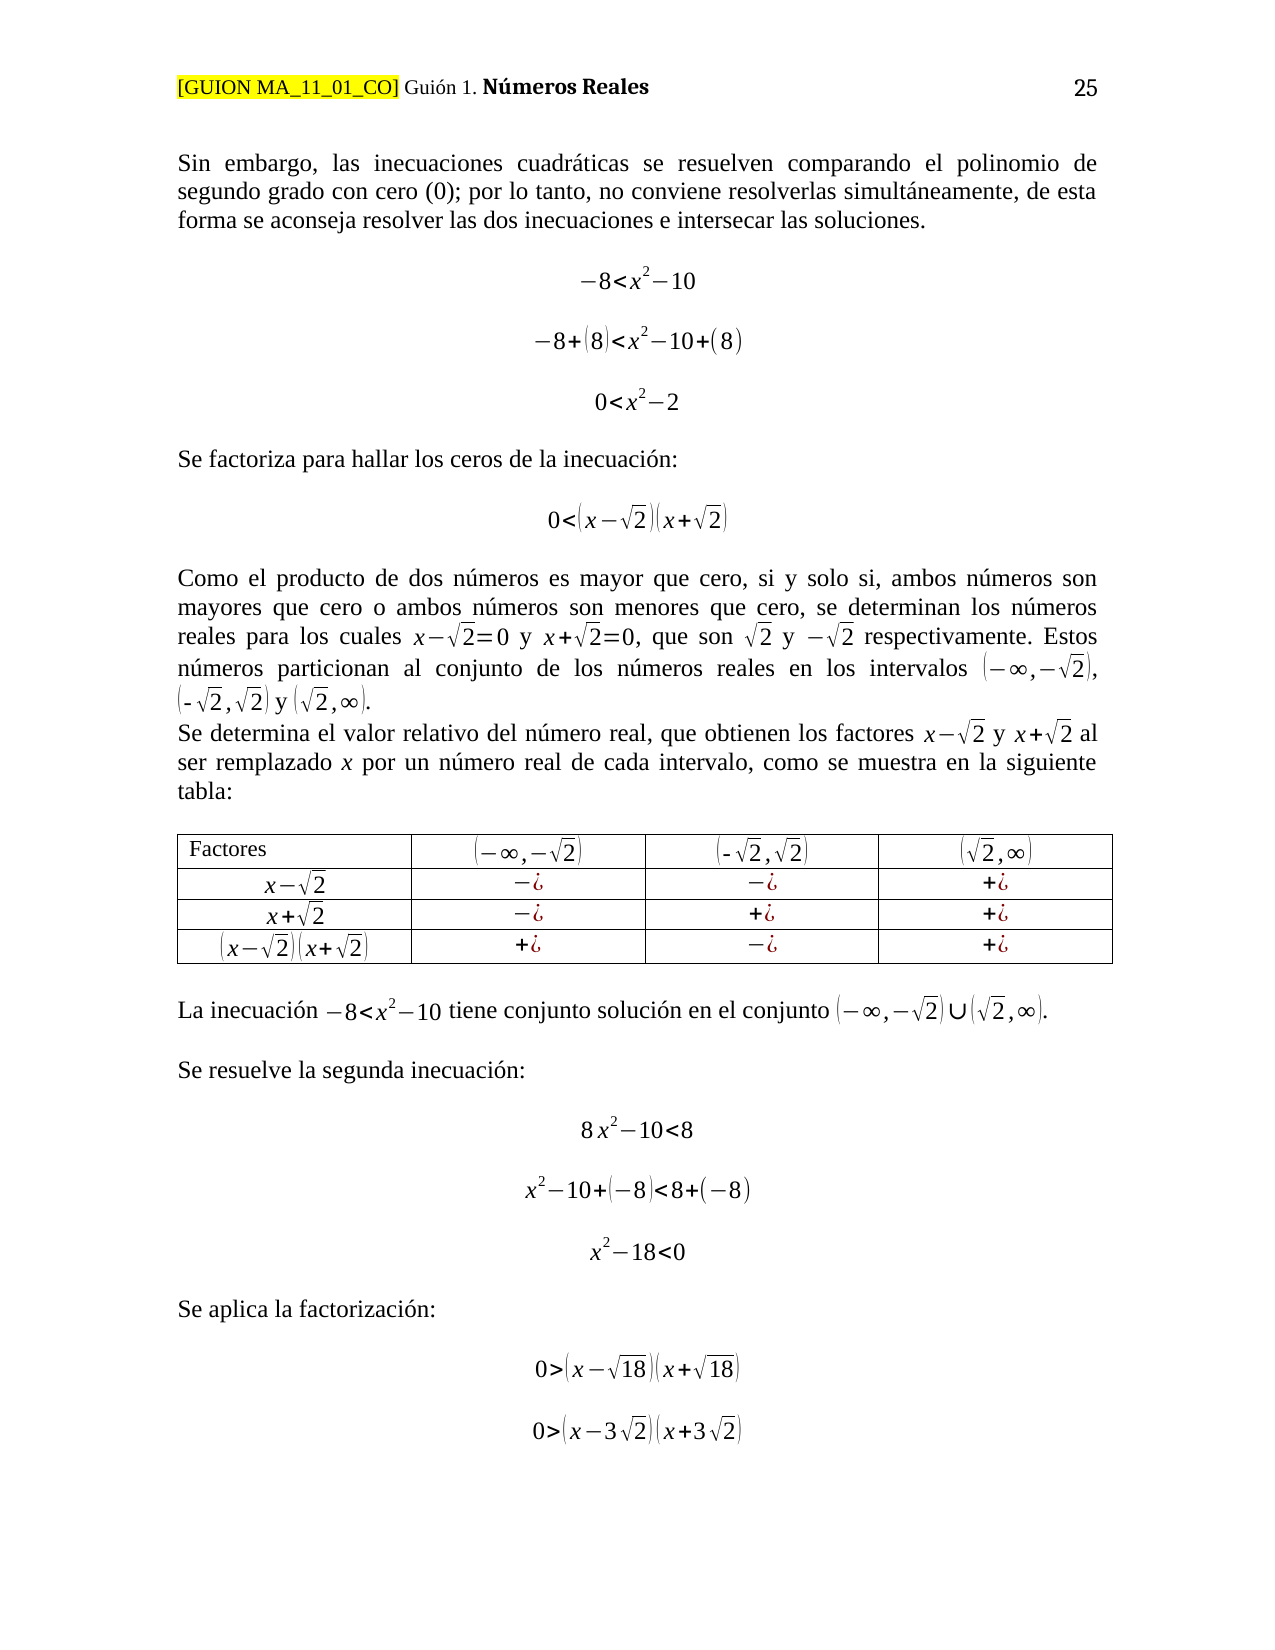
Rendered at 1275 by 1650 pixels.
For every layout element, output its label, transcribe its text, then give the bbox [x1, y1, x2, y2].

table_cell [646, 930, 878, 963]
table_header [646, 835, 878, 868]
table_cell [646, 869, 878, 898]
text Se factoriza para hallar los ceros de la inecuación: [177, 444, 1098, 473]
table_header [412, 835, 645, 868]
table_header Factores [178, 835, 411, 868]
table_cell [412, 869, 645, 898]
text Sin embargo, las inecuaciones cuadráticas se resuelven comparando el polinomio de segundo grado con cero (0); por lo tanto, no conviene resolverlas simultáneamente, de esta forma se aconseja resolver las dos inecuaciones e intersecar las soluciones. [177, 148, 1098, 234]
text La inecuación tiene conjunto solución en el conjunto . [177, 993, 1098, 1026]
text Se resuelve la segunda inecuación: [177, 1055, 1098, 1084]
text Como el producto de dos números es mayor que cero, si y solo si, ambos números son mayores que cero o ambos números son menores que cero, se determinan los números reales para los cuales y , que son y respectivamente. Estos números particionan al conjunto de los números reales en los intervalos , y . [177, 563, 1098, 717]
table_cell [646, 900, 878, 929]
table_cell [178, 930, 411, 963]
table_cell [879, 900, 1112, 929]
table_cell [879, 869, 1112, 898]
table_header [879, 835, 1112, 868]
text Se determina el valor relativo del número real, que obtienen los factores y al ser remplazado x por un número real de cada intervalo, como se muestra en la siguiente tabla: [177, 717, 1098, 805]
table_cell [879, 930, 1112, 963]
text Se aplica la factorización: [177, 1294, 1098, 1323]
table_cell [178, 900, 411, 929]
table_cell [412, 930, 645, 963]
table_cell [178, 869, 411, 898]
table_cell [412, 900, 645, 929]
